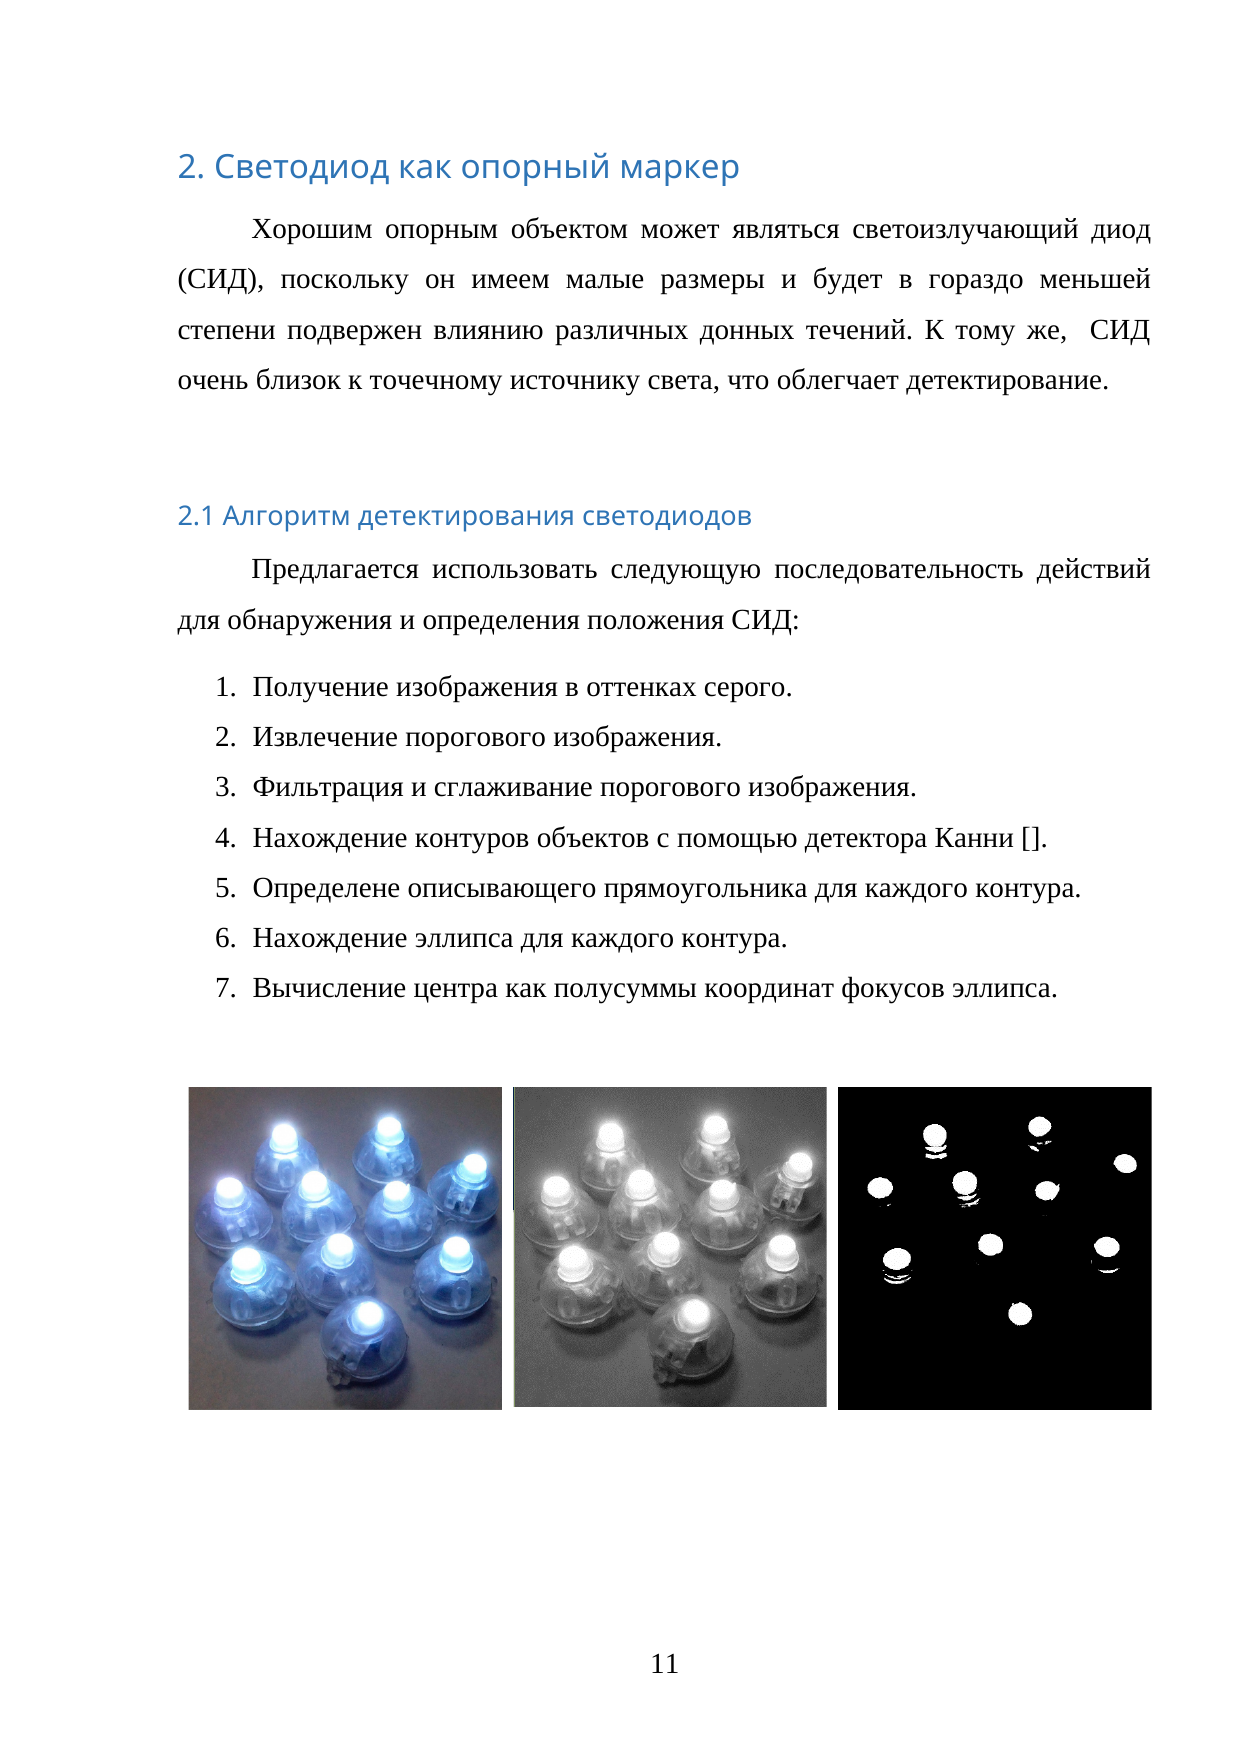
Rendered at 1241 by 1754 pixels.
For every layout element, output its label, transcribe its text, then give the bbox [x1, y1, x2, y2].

list Определене описывающего прямоугольника для каждого контура. [215, 870, 1152, 903]
text Хорошим опорным объектом может являться светоизлучающий диод (СИД), поскольку он имеем малые размеры и будет в гораздо меньшей степени подвержен влиянию различных донных течений. К тому же, СИД очень близок к точечному источнику света, что облегчает детектирование. [177, 211, 1152, 396]
text Предлагается использовать следующую последовательность действий для обнаружения и определения положения СИД: [177, 551, 1152, 635]
list Нахождение контуров объектов с помощью детектора Канни []. [215, 820, 1152, 853]
list Извлечение порогового изображения. [215, 719, 1152, 753]
list Вычисление центра как полусуммы координат фокусов эллипса. [215, 971, 1152, 1004]
picture [513, 1087, 827, 1407]
subtitle 2. Светодиод как опорный маркер [177, 143, 1152, 188]
table_header [502, 1088, 827, 1426]
list Получение изображения в оттенках серого. [215, 669, 1152, 702]
subtitle 2.1 Алгоритм детектирования светодиодов [177, 496, 1152, 533]
picture [838, 1087, 1152, 1410]
picture [188, 1087, 502, 1410]
table_header [177, 1088, 502, 1426]
table_header [827, 1088, 1152, 1426]
list Фильтрация и сглаживание порогового изображения. [215, 769, 1152, 803]
list Нахождение эллипса для каждого контура. [215, 920, 1152, 954]
